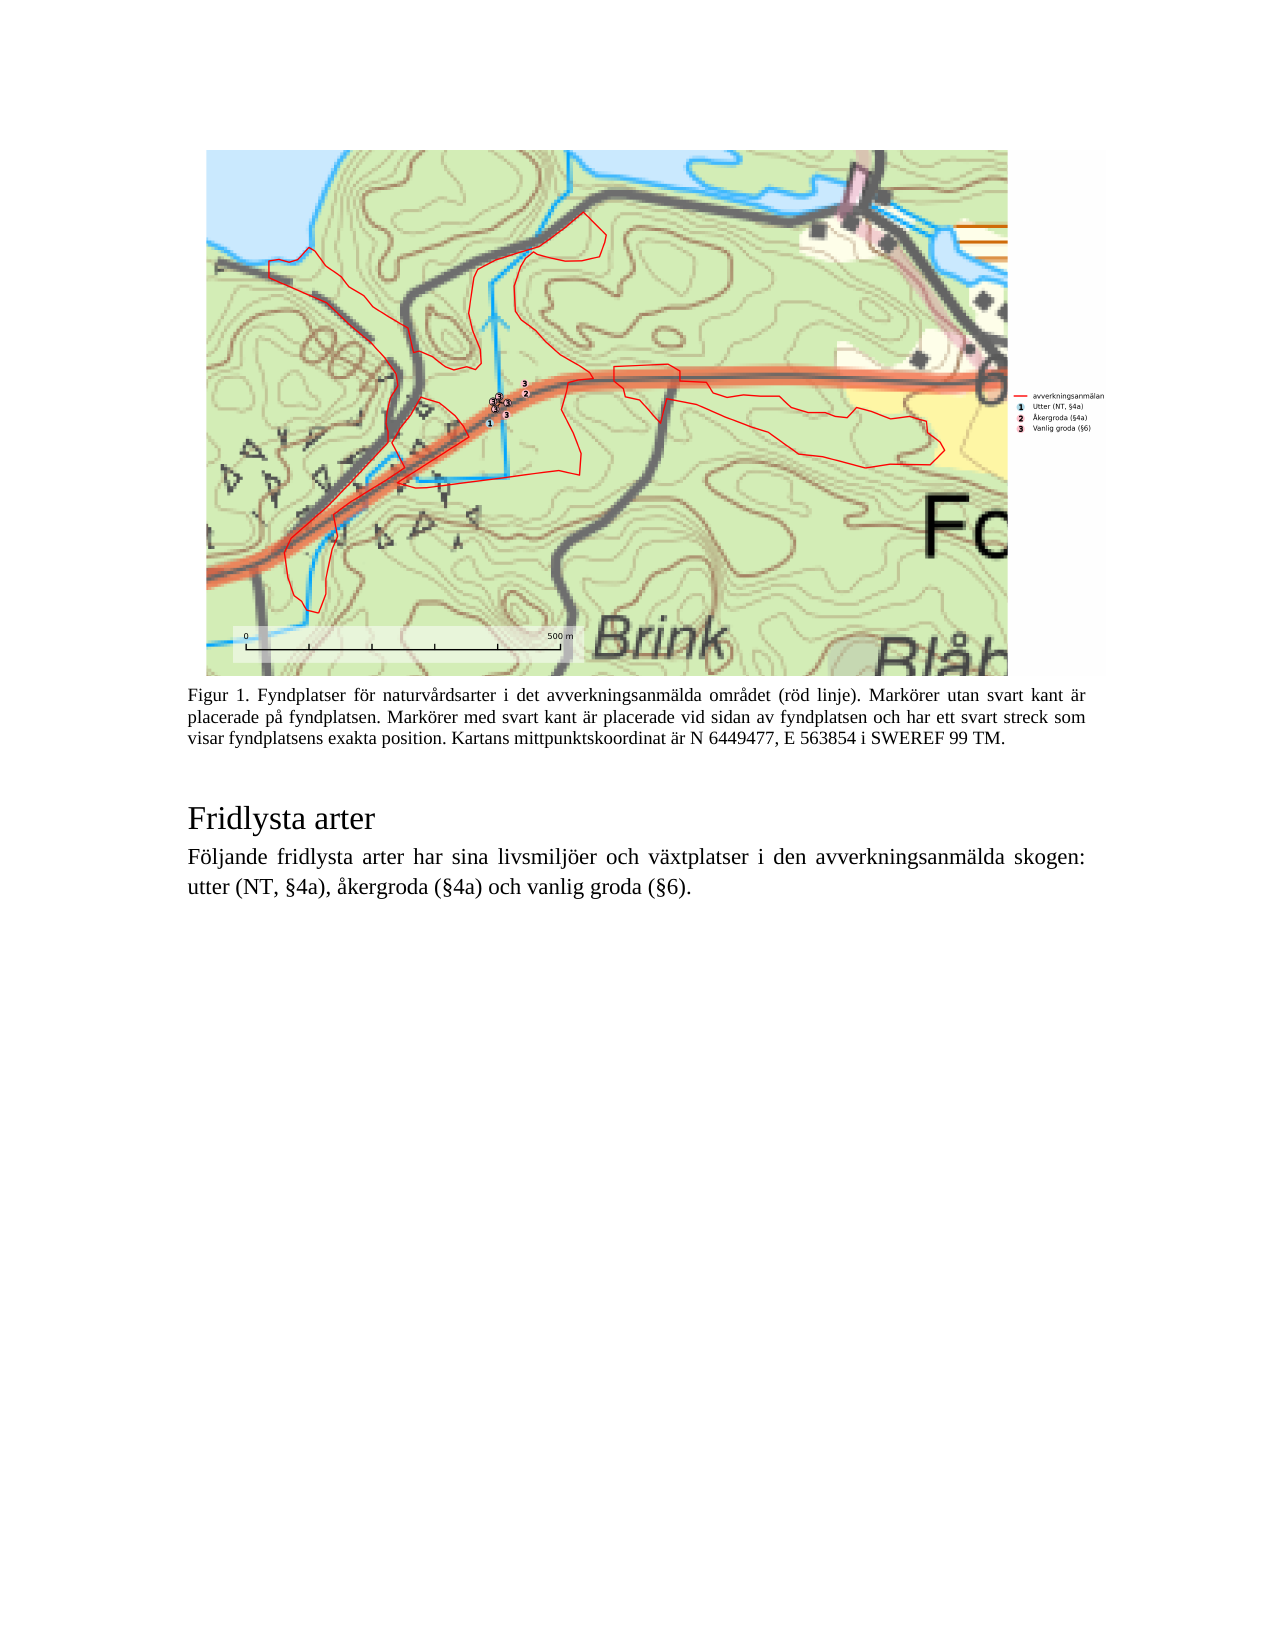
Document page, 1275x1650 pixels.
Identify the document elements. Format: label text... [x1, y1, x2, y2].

text Följande fridlysta arter har sina livsmiljöer och växtplatser i den avverkningsanmälda skogen: utter (NT, §4a), åkergroda (§4a) och vanlig groda (§6). [187, 843, 1087, 899]
subtitle Fridlysta arter [187, 799, 1087, 837]
text Figur 1. Fyndplatser för naturvårdsarter i det avverkningsanmälda området (röd linje). Markörer utan svart kant är placerade på fyndplatsen. Markörer med svart kant är placerade vid sidan av fyndplatsen och har ett svart streck som visar fyndplatsens exakta position. Kartans mittpunktskoordinat är N 6449477, E 563854 i SWEREF 99 TM. [187, 684, 1087, 749]
picture [206, 150, 1107, 676]
